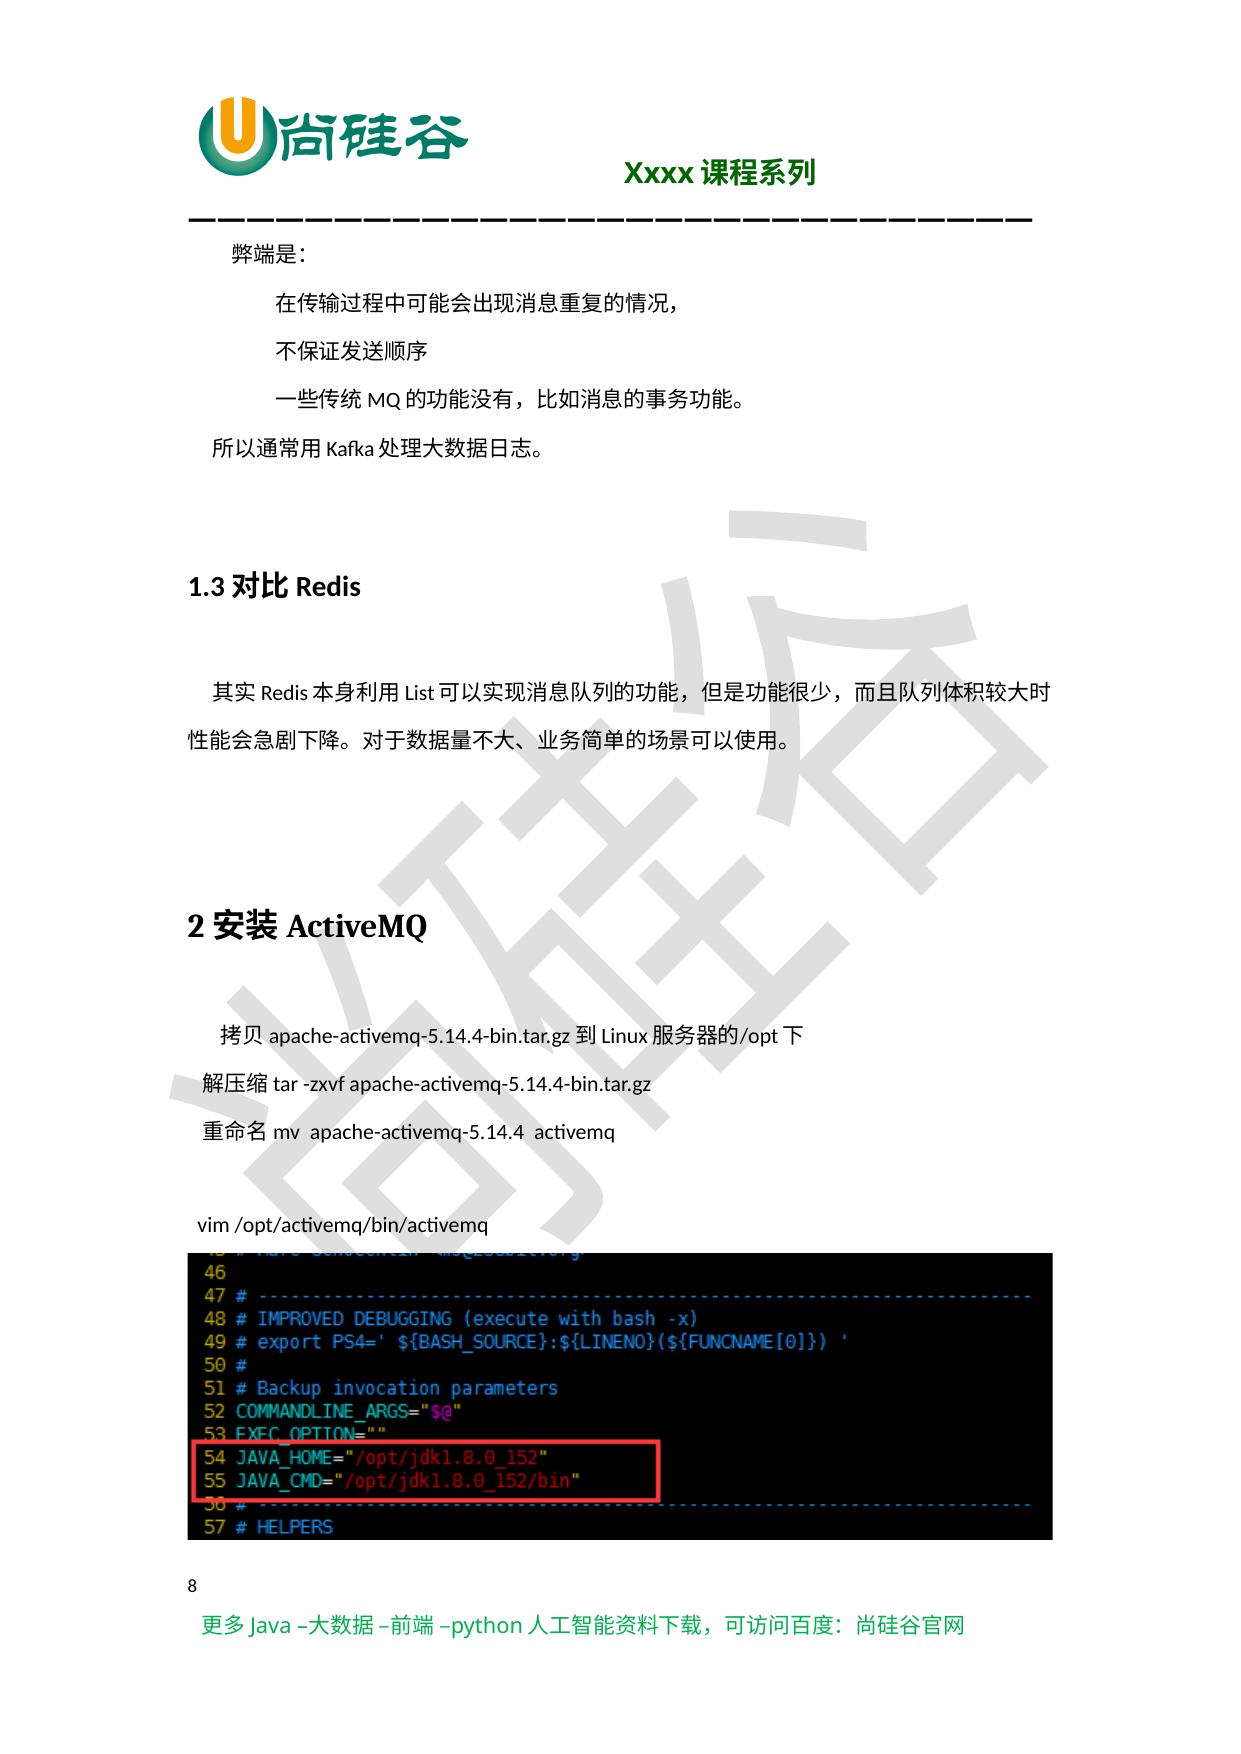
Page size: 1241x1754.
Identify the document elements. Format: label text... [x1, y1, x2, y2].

text 其实Redis本身利用List可以实现消息队列的功能，但是功能很少，而且队列体积较大时性能会急剧下降。对于数据量不大、业务简单的场景可以使用。 [187, 674, 1053, 756]
subtitle 2 安装 ActiveMQ [187, 890, 1053, 955]
subtitle 1.3 对比Redis [187, 551, 1053, 616]
text 在传输过程中可能会出现消息重复的情况， [187, 285, 1053, 318]
text 一些传统MQ的功能没有，比如消息的事务功能。 [187, 382, 1053, 414]
picture [187, 1253, 1053, 1540]
picture [187, 88, 476, 184]
text 解压缩 tar -zxvf apache-activemq-5.14.4-bin.tar.gz [187, 1066, 1053, 1098]
text 弊端是： [187, 237, 1053, 269]
text 拷贝apache-activemq-5.14.4-bin.tar.gz到Linux服务器的/opt下 [187, 1017, 1053, 1050]
text 所以通常用Kafka处理大数据日志。 [187, 430, 1053, 463]
text 不保证发送顺序 [187, 333, 1053, 366]
text 重命名 mv apache-activemq-5.14.4 activemq [187, 1114, 1053, 1146]
text vim /opt/activemq/bin/activemq [187, 1208, 1053, 1241]
